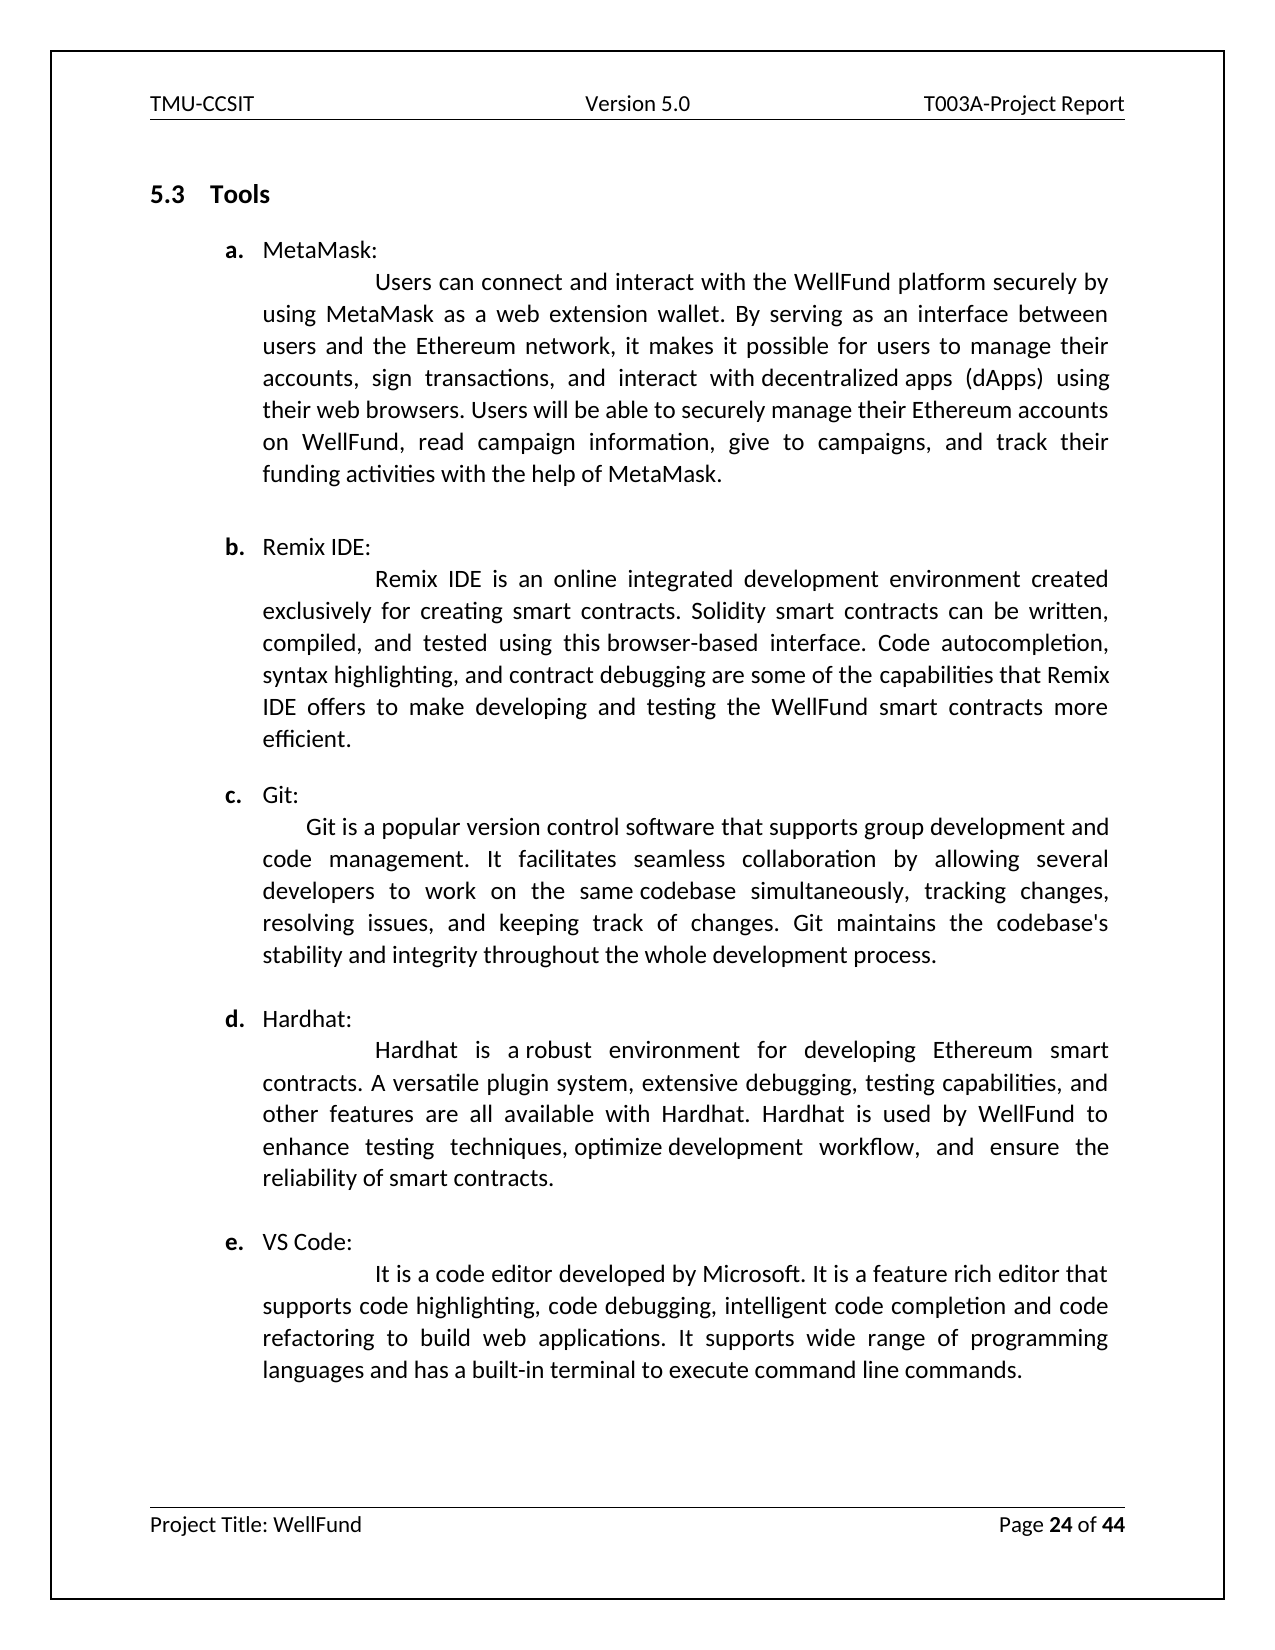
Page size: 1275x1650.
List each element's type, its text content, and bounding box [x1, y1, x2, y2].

list Git: [225, 779, 1110, 809]
list It is a code editor developed by Microsoft. It is a feature rich editor that supports code highlighting, code debugging, intelligent code completion and code refactoring to build web applications. It supports wide range of programming languages and has a built-in terminal to execute command line commands. [262, 1258, 1110, 1385]
list Remix IDE is an online integrated development environment created exclusively for creating smart contracts. Solidity smart contracts can be written, compiled, and tested using this browser-based interface. Code autocompletion, syntax highlighting, and contract debugging are some of the capabilities that Remix IDE offers to make developing and testing the WellFund smart contracts more efficient. [262, 563, 1110, 753]
list Users can connect and interact with the WellFund platform securely by using MetaMask as a web extension wallet. By serving as an interface between users and the Ethereum network, it makes it possible for users to manage their accounts, sign transactions, and interact with decentralized apps (dApps) using their web browsers. Users will be able to securely manage their Ethereum accounts on WellFund, read campaign information, give to campaigns, and track their funding activities with the help of MetaMask. [262, 266, 1110, 488]
list VS Code: [225, 1227, 1110, 1257]
list Git is a popular version control software that supports group development and code management. It facilitates seamless collaboration by allowing several developers to work on the same codebase simultaneously, tracking changes, resolving issues, and keeping track of changes. Git maintains the codebase's stability and integrity throughout the whole development process. [262, 811, 1110, 969]
list Hardhat: [225, 1003, 1110, 1033]
list Remix IDE: [225, 531, 1110, 561]
list MetaMask: [225, 234, 1110, 265]
list Hardhat is a robust environment for developing Ethereum smart contracts. A versatile plugin system, extensive debugging, testing capabilities, and other features are all available with Hardhat. Hardhat is used by WellFund to enhance testing techniques, optimize development workflow, and ensure the reliability of smart contracts. [262, 1035, 1110, 1193]
subtitle Tools [150, 177, 1110, 210]
